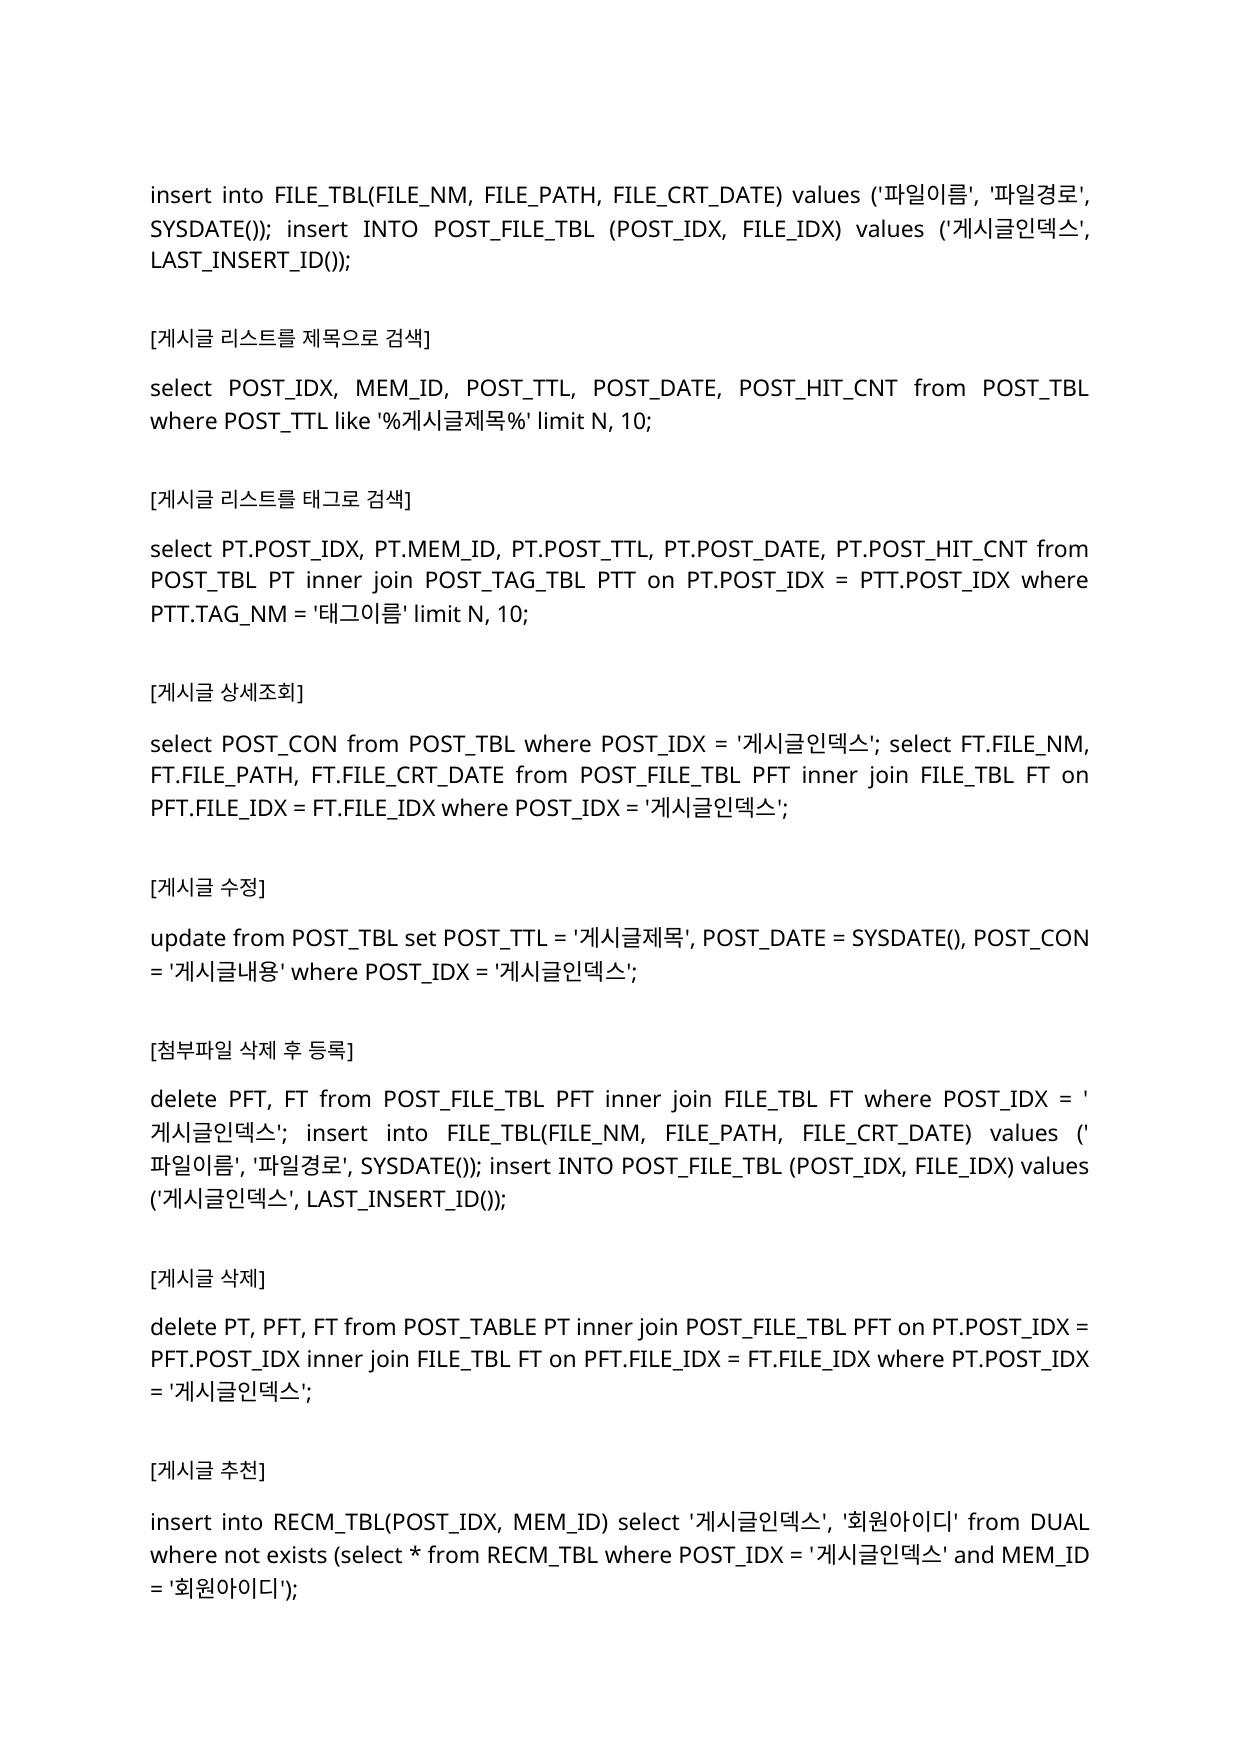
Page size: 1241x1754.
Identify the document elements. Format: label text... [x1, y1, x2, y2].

text [게시글 수정] [150, 871, 1090, 901]
text update from POST_TBL set POST_TTL = '게시글제목', POST_DATE = SYSDATE(), POST_CON = '게시글내용' where POST_IDX = '게시글인덱스'; [150, 920, 1090, 987]
text select PT.POST_IDX, PT.MEM_ID, PT.POST_TTL, PT.POST_DATE, PT.POST_HIT_CNT from POST_TBL PT inner join POST_TAG_TBL PTT on PT.POST_IDX = PTT.POST_IDX where PTT.TAG_NM = '태그이름' limit N, 10; [150, 533, 1090, 629]
text [게시글 추천] [150, 1454, 1090, 1485]
text [게시글 상세조회] [150, 676, 1090, 706]
text select POST_IDX, MEM_ID, POST_TTL, POST_DATE, POST_HIT_CNT from POST_TBL where POST_TTL like '%게시글제목%' limit N, 10; [150, 372, 1090, 436]
text [게시글 삭제] [150, 1262, 1090, 1292]
text [첨부파일 삭제 후 등록] [150, 1034, 1090, 1064]
text delete PFT, FT from POST_FILE_TBL PFT inner join FILE_TBL FT where POST_IDX = '게시글인덱스'; insert into FILE_TBL(FILE_NM, FILE_PATH, FILE_CRT_DATE) values ('파일이름', '파일경로', SYSDATE()); insert INTO POST_FILE_TBL (POST_IDX, FILE_IDX) values ('게시글인덱스', LAST_INSERT_ID()); [150, 1083, 1090, 1215]
text delete PT, PFT, FT from POST_TABLE PT inner join POST_FILE_TBL PFT on PT.POST_IDX = PFT.POST_IDX inner join FILE_TBL FT on PFT.FILE_IDX = FT.FILE_IDX where PT.POST_IDX = '게시글인덱스'; [150, 1311, 1090, 1407]
text select POST_CON from POST_TBL where POST_IDX = '게시글인덱스'; select FT.FILE_NM, FT.FILE_PATH, FT.FILE_CRT_DATE from POST_FILE_TBL PFT inner join FILE_TBL FT on PFT.FILE_IDX = FT.FILE_IDX where POST_IDX = '게시글인덱스'; [150, 726, 1090, 823]
text [게시글 리스트를 제목으로 검색] [150, 322, 1090, 353]
text insert into FILE_TBL(FILE_NM, FILE_PATH, FILE_CRT_DATE) values ('파일이름', '파일경로', SYSDATE()); insert INTO POST_FILE_TBL (POST_IDX, FILE_IDX) values ('게시글인덱스', LAST_INSERT_ID()); [150, 177, 1090, 275]
text insert into RECM_TBL(POST_IDX, MEM_ID) select '게시글인덱스', '회원아이디' from DUAL where not exists (select * from RECM_TBL where POST_IDX = '게시글인덱스' and MEM_ID = '회원아이디'); [150, 1504, 1090, 1604]
text [게시글 리스트를 태그로 검색] [150, 484, 1090, 514]
